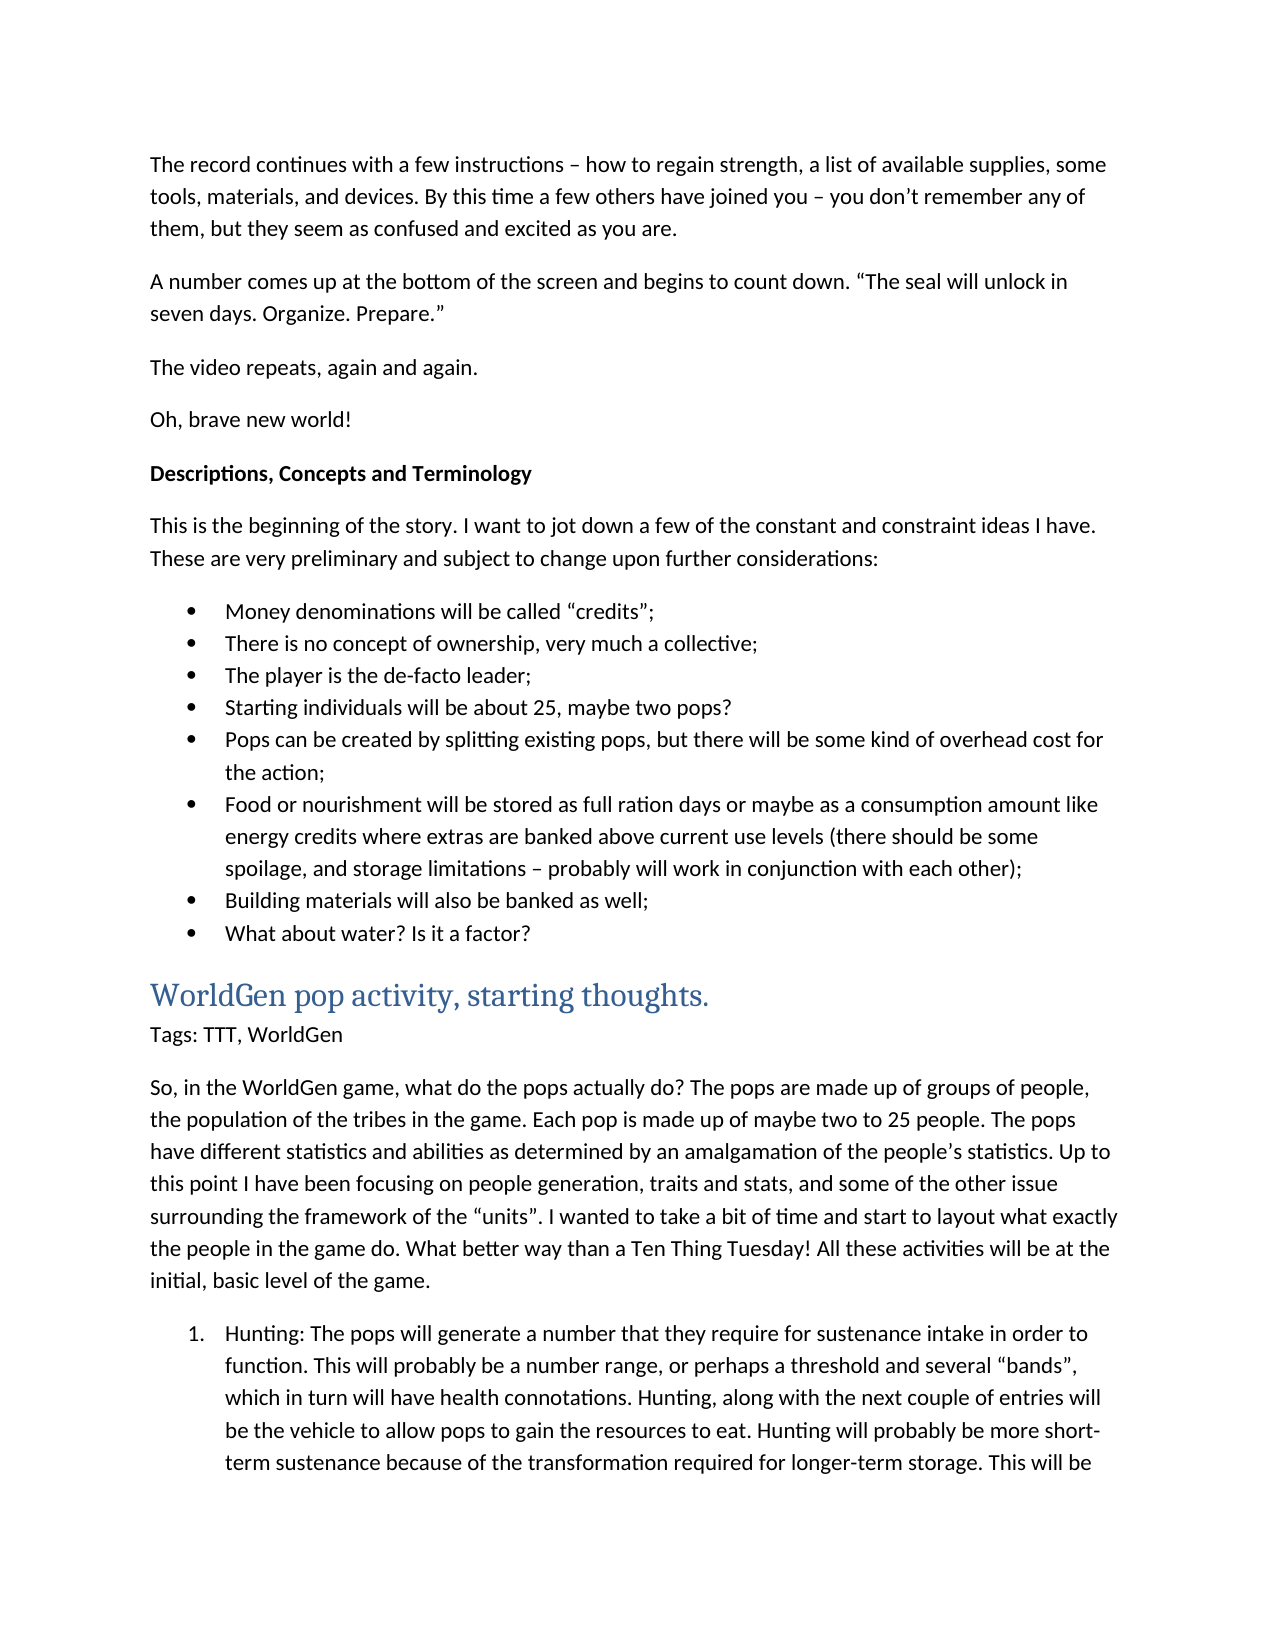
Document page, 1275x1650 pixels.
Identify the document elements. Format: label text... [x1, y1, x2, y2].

list What about water? Is it a factor? [187, 919, 1125, 947]
text Tags: TTT, WorldGen [150, 1020, 1125, 1048]
text Oh, brave new world! [150, 406, 1125, 434]
list There is no concept of ownership, very much a collective; [187, 629, 1125, 657]
text A number comes up at the bottom of the screen and begins to count down. “The seal will unlock in seven days. Organize. Prepare.” [150, 267, 1125, 328]
text This is the beginning of the story. I want to jot down a few of the constant and constraint ideas I have. These are very preliminary and subject to change upon further considerations: [150, 512, 1125, 572]
text The video repeats, again and again. [150, 353, 1125, 381]
text The record continues with a few instructions – how to regain strength, a list of available supplies, some tools, materials, and devices. By this time a few others have joined you – you don’t remember any of them, but they seem as confused and excited as you are. [150, 150, 1125, 242]
list Starting individuals will be about 25, maybe two pops? [187, 693, 1125, 721]
list Food or nourishment will be stored as full ration days or maybe as a consumption amount like energy credits where extras are banked above current use levels (there should be some spoilage, and storage limitations – probably will work in conjunction with each other); [187, 790, 1125, 882]
list Money denominations will be called “credits”; [187, 597, 1125, 625]
list Pops can be created by splitting existing pops, but there will be some kind of overhead cost for the action; [187, 726, 1125, 786]
text Descriptions, Concepts and Terminology [150, 459, 1125, 487]
list Building materials will also be banked as well; [187, 887, 1125, 914]
text So, in the WorldGen game, what do the pops actually do? The pops are made up of groups of people, the population of the tribes in the game. Each pop is made up of maybe two to 25 people. The pops have different statistics and abilities as determined by an amalgamation of the people’s statistics. Up to this point I have been focusing on people generation, traits and stats, and some of the other issue surrounding the framework of the “units”. I wanted to take a bit of time and start to layout what exactly the people in the game do. What better way than a Ten Thing Tuesday! All these activities will be at the initial, basic level of the game. [150, 1073, 1125, 1294]
subtitle WorldGen pop activity, starting thoughts. [150, 976, 1125, 1014]
list The player is the de-facto leader; [187, 661, 1125, 689]
